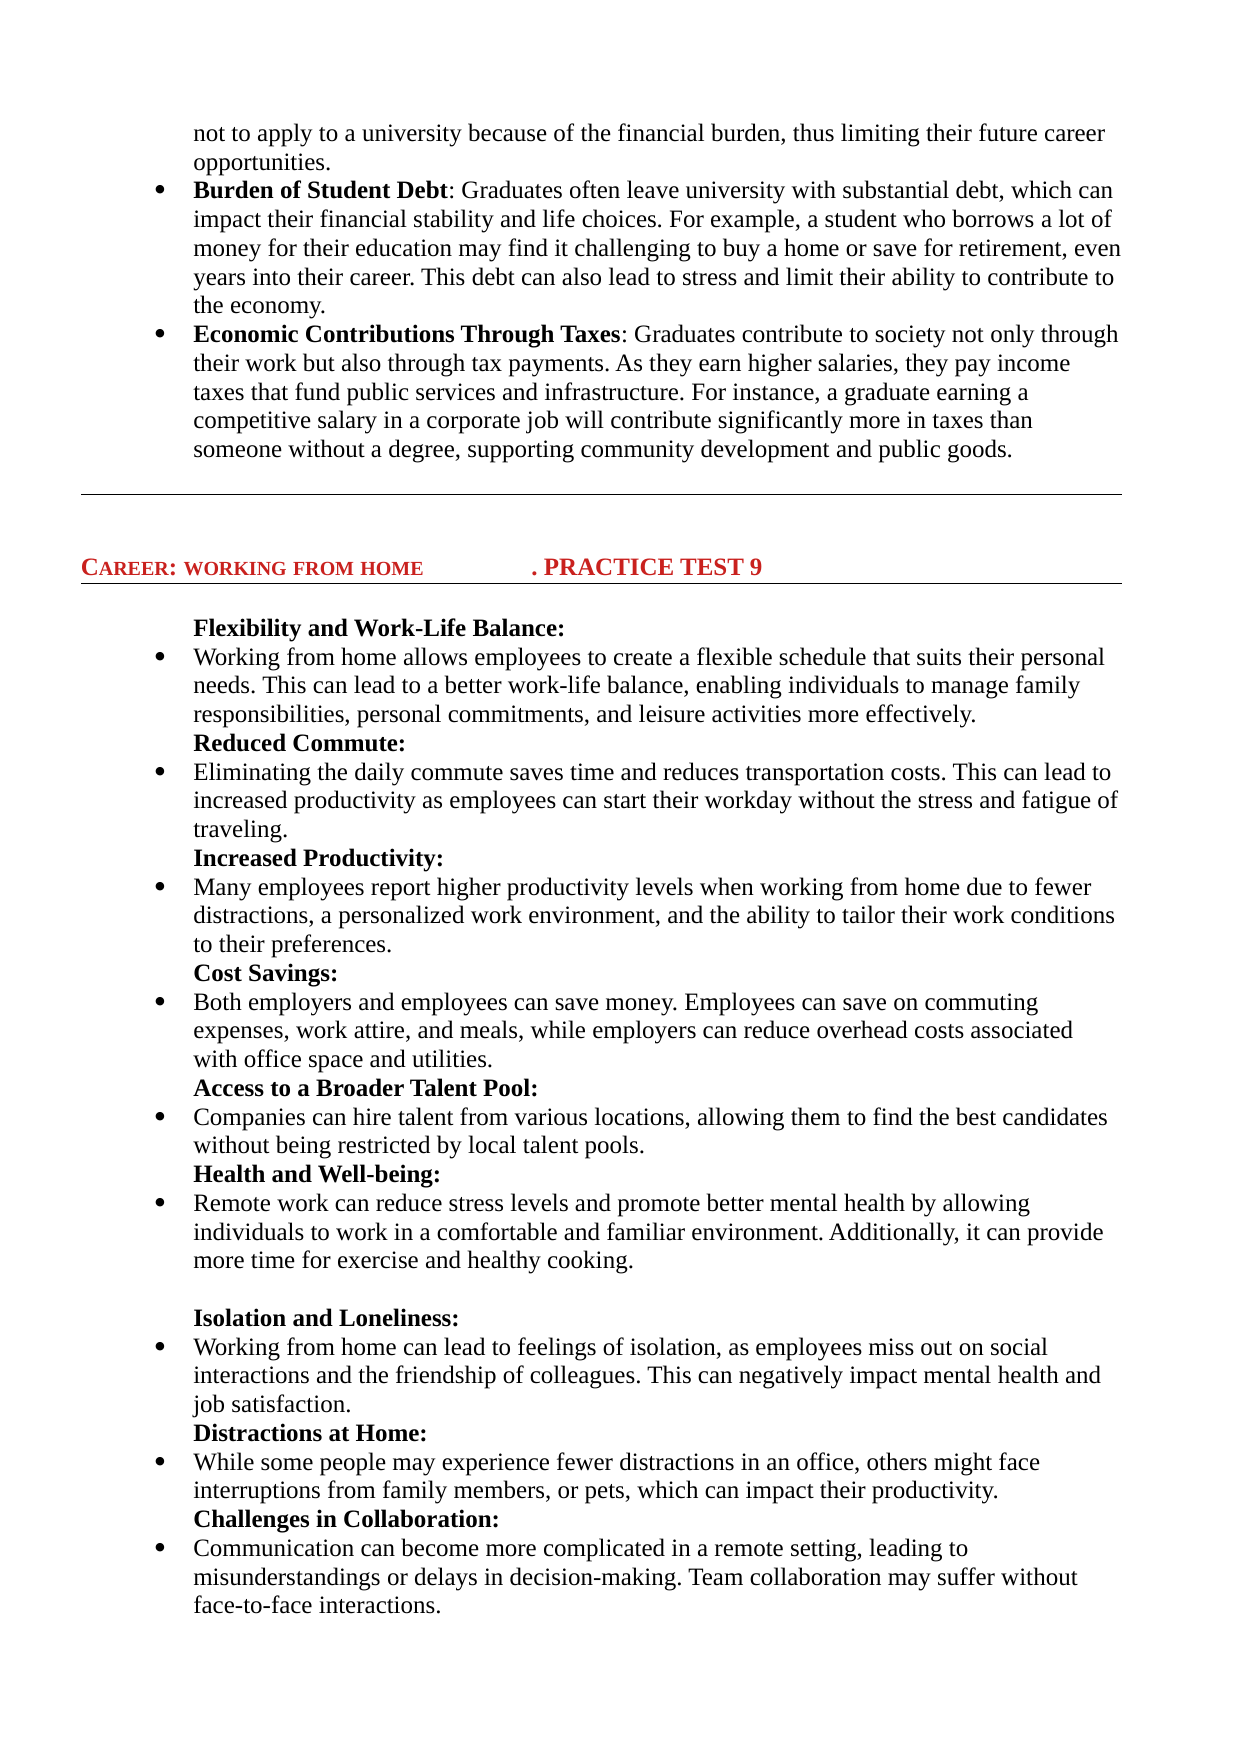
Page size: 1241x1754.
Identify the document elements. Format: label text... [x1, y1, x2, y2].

list Many employees report higher productivity levels when working from home due to fewer distractions, a personalized work environment, and the ability to tailor their work conditions to their preferences. [156, 872, 1122, 958]
list Companies can hire talent from various locations, allowing them to find the best candidates without being restricted by local talent pools. [156, 1102, 1122, 1159]
list Working from home can lead to feelings of isolation, as employees miss out on social interactions and the friendship of colleagues. This can negatively impact mental health and job satisfaction. [156, 1332, 1122, 1418]
list Distractions at Home: [193, 1418, 1122, 1447]
list Increased Productivity: [193, 843, 1122, 872]
list Health and Well-being: [193, 1159, 1122, 1188]
list Economic Contributions Through Taxes: Graduates contribute to society not only through their work but also through tax payments. As they earn higher salaries, they pay income taxes that fund public services and infrastructure. For instance, a graduate earning a competitive salary in a corporate job will contribute significantly more in taxes than someone without a degree, supporting community development and public goods. [156, 319, 1122, 463]
list Isolation and Loneliness: [193, 1303, 1122, 1332]
list Flexibility and Work-Life Balance: [193, 613, 1122, 642]
list Burden of Student Debt: Graduates often leave university with substantial debt, which can impact their financial stability and life choices. For example, a student who borrows a lot of money for their education may find it challenging to buy a home or save for retirement, even years into their career. This debt can also lead to stress and limit their ability to contribute to the economy. [156, 176, 1122, 319]
list Challenges in Collaboration: [193, 1504, 1122, 1533]
list Working from home allows employees to create a flexible schedule that suits their personal needs. This can lead to a better work-life balance, enabling individuals to manage family responsibilities, personal commitments, and leisure activities more effectively. [156, 642, 1122, 728]
subtitle Career: working from home . PRACTICE TEST 9 [81, 552, 1122, 583]
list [156, 118, 1122, 176]
list While some people may experience fewer distractions in an office, others might face interruptions from family members, or pets, which can impact their productivity. [156, 1447, 1122, 1504]
list Cost Savings: [193, 958, 1122, 987]
list Remote work can reduce stress levels and promote better mental health by allowing individuals to work in a comfortable and familiar environment. Additionally, it can provide more time for exercise and healthy cooking. [156, 1188, 1122, 1274]
list Access to a Broader Talent Pool: [193, 1073, 1122, 1102]
list Communication can become more complicated in a remote setting, leading to misunderstandings or delays in decision-making. Team collaboration may suffer without face-to-face interactions. [156, 1533, 1122, 1619]
list Eliminating the daily commute saves time and reduces transportation costs. This can lead to increased productivity as employees can start their workday without the stress and fatigue of traveling. [156, 757, 1122, 843]
list Both employers and employees can save money. Employees can save on commuting expenses, work attire, and meals, while employers can reduce overhead costs associated with office space and utilities. [156, 987, 1122, 1073]
list Reduced Commute: [193, 728, 1122, 757]
